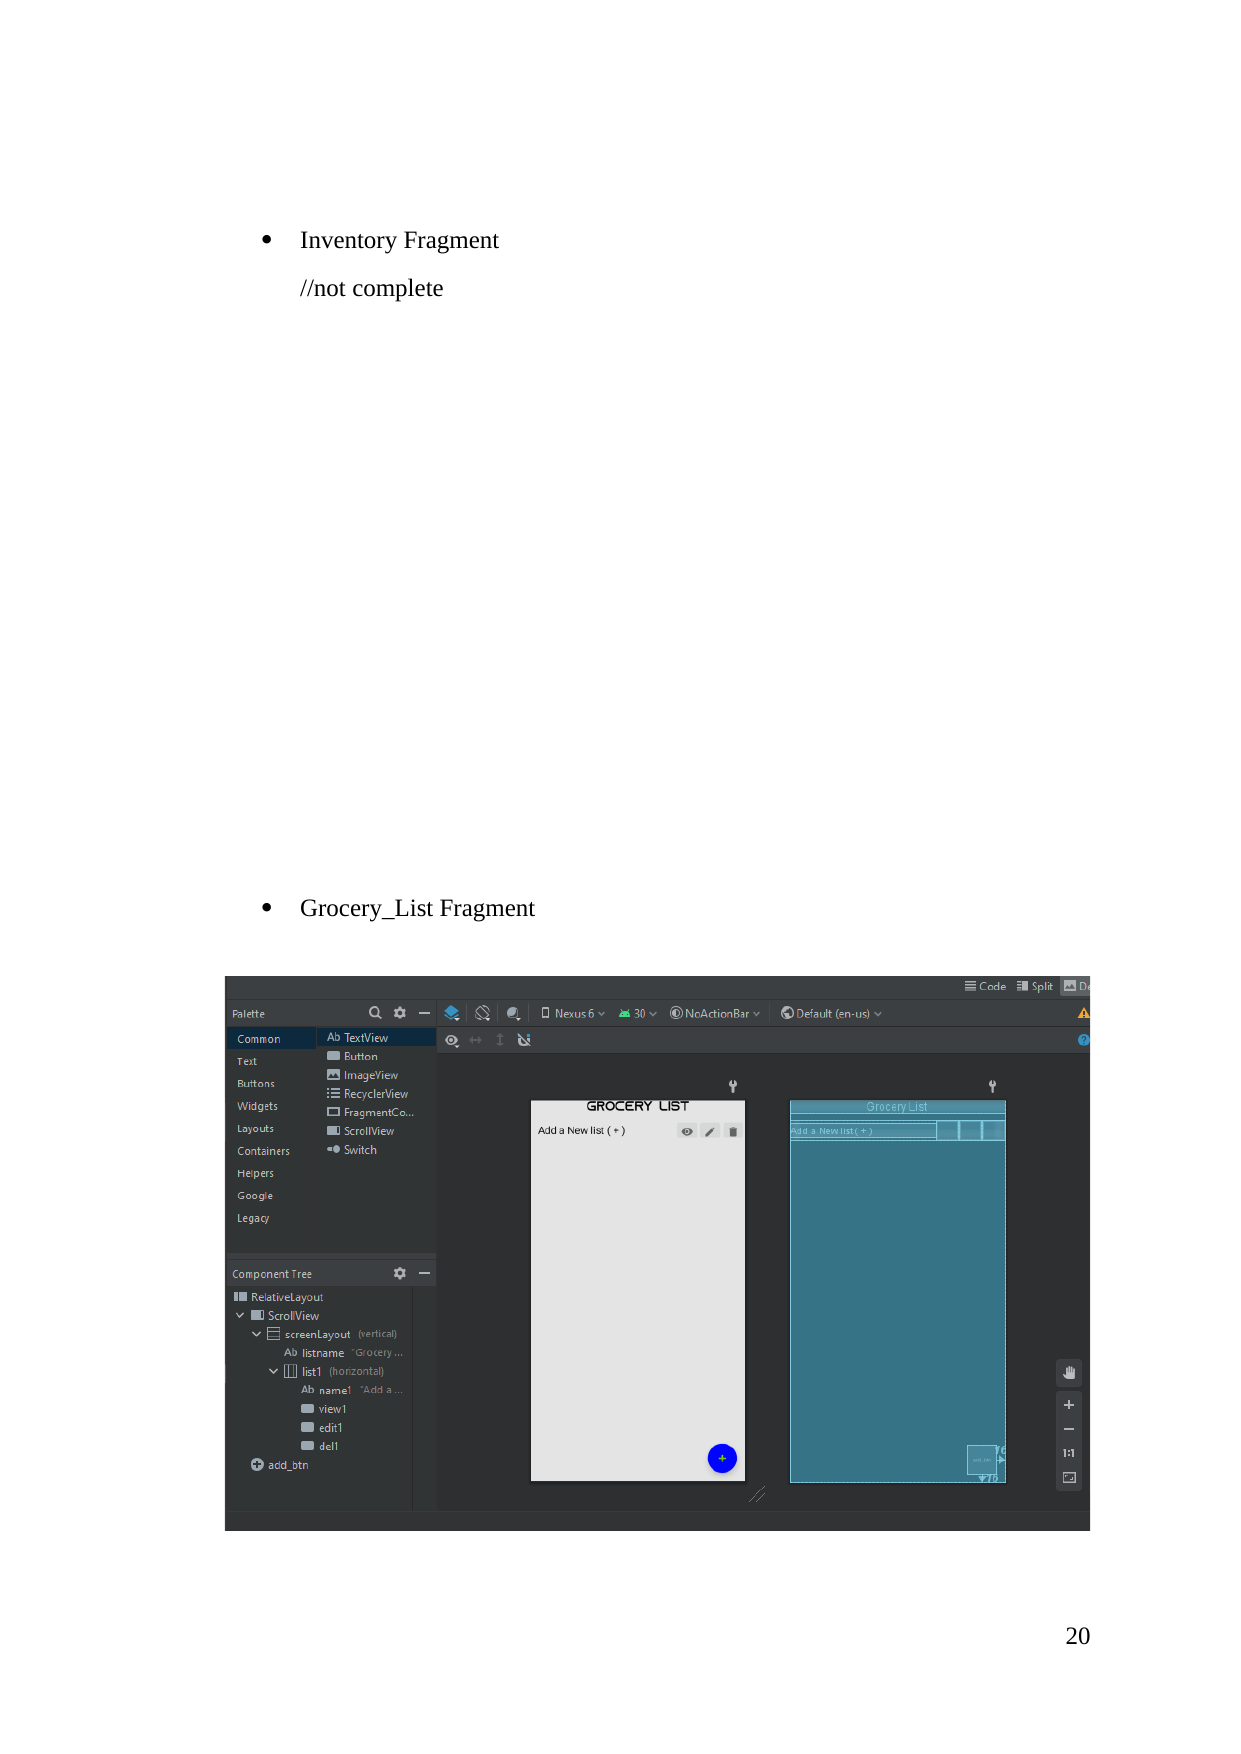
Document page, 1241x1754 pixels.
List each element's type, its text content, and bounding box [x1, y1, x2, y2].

list Inventory Fragment [262, 225, 1090, 254]
picture [224, 976, 1091, 1531]
list Grocery_List Fragment [262, 893, 1090, 922]
text //not complete [300, 273, 1090, 301]
